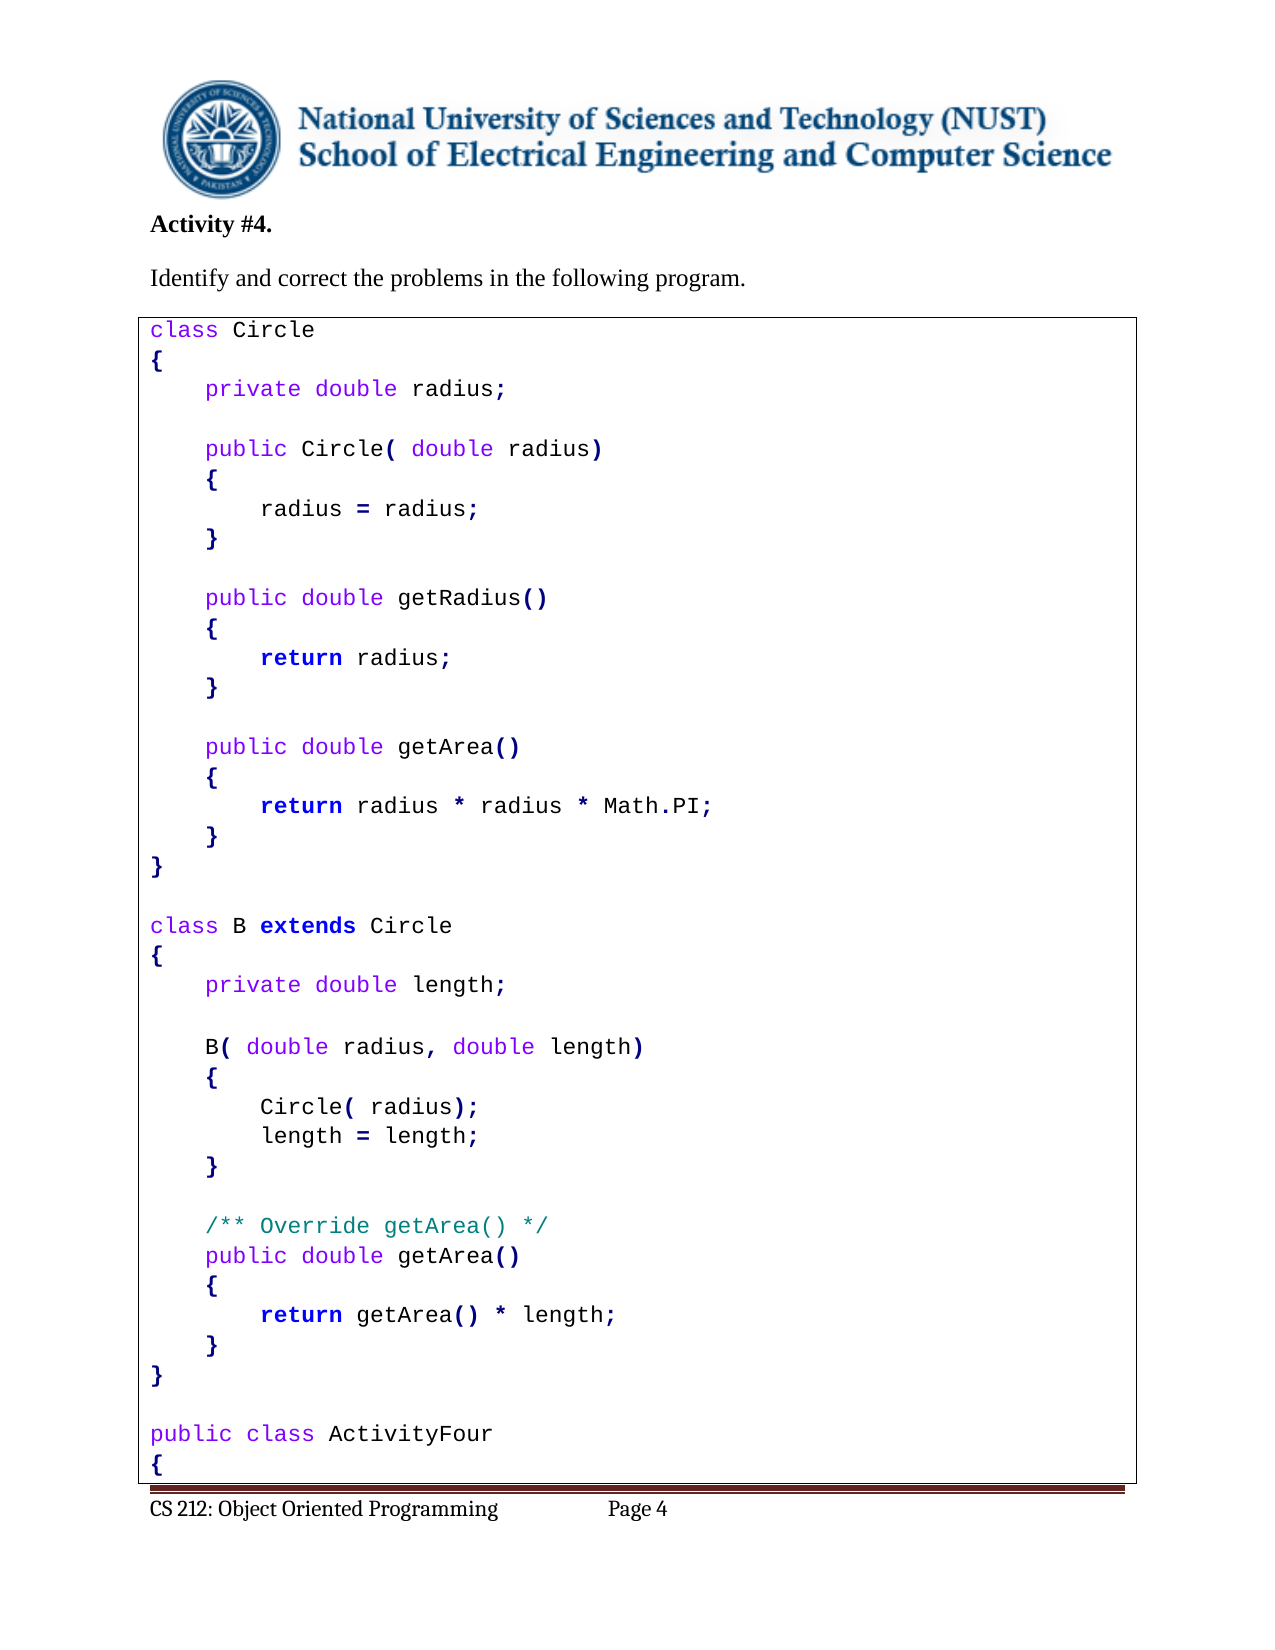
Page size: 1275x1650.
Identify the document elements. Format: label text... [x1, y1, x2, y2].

text Activity #4. [150, 210, 1125, 238]
text Identify and correct the problems in the following program. [150, 263, 1125, 292]
picture [150, 75, 1125, 210]
